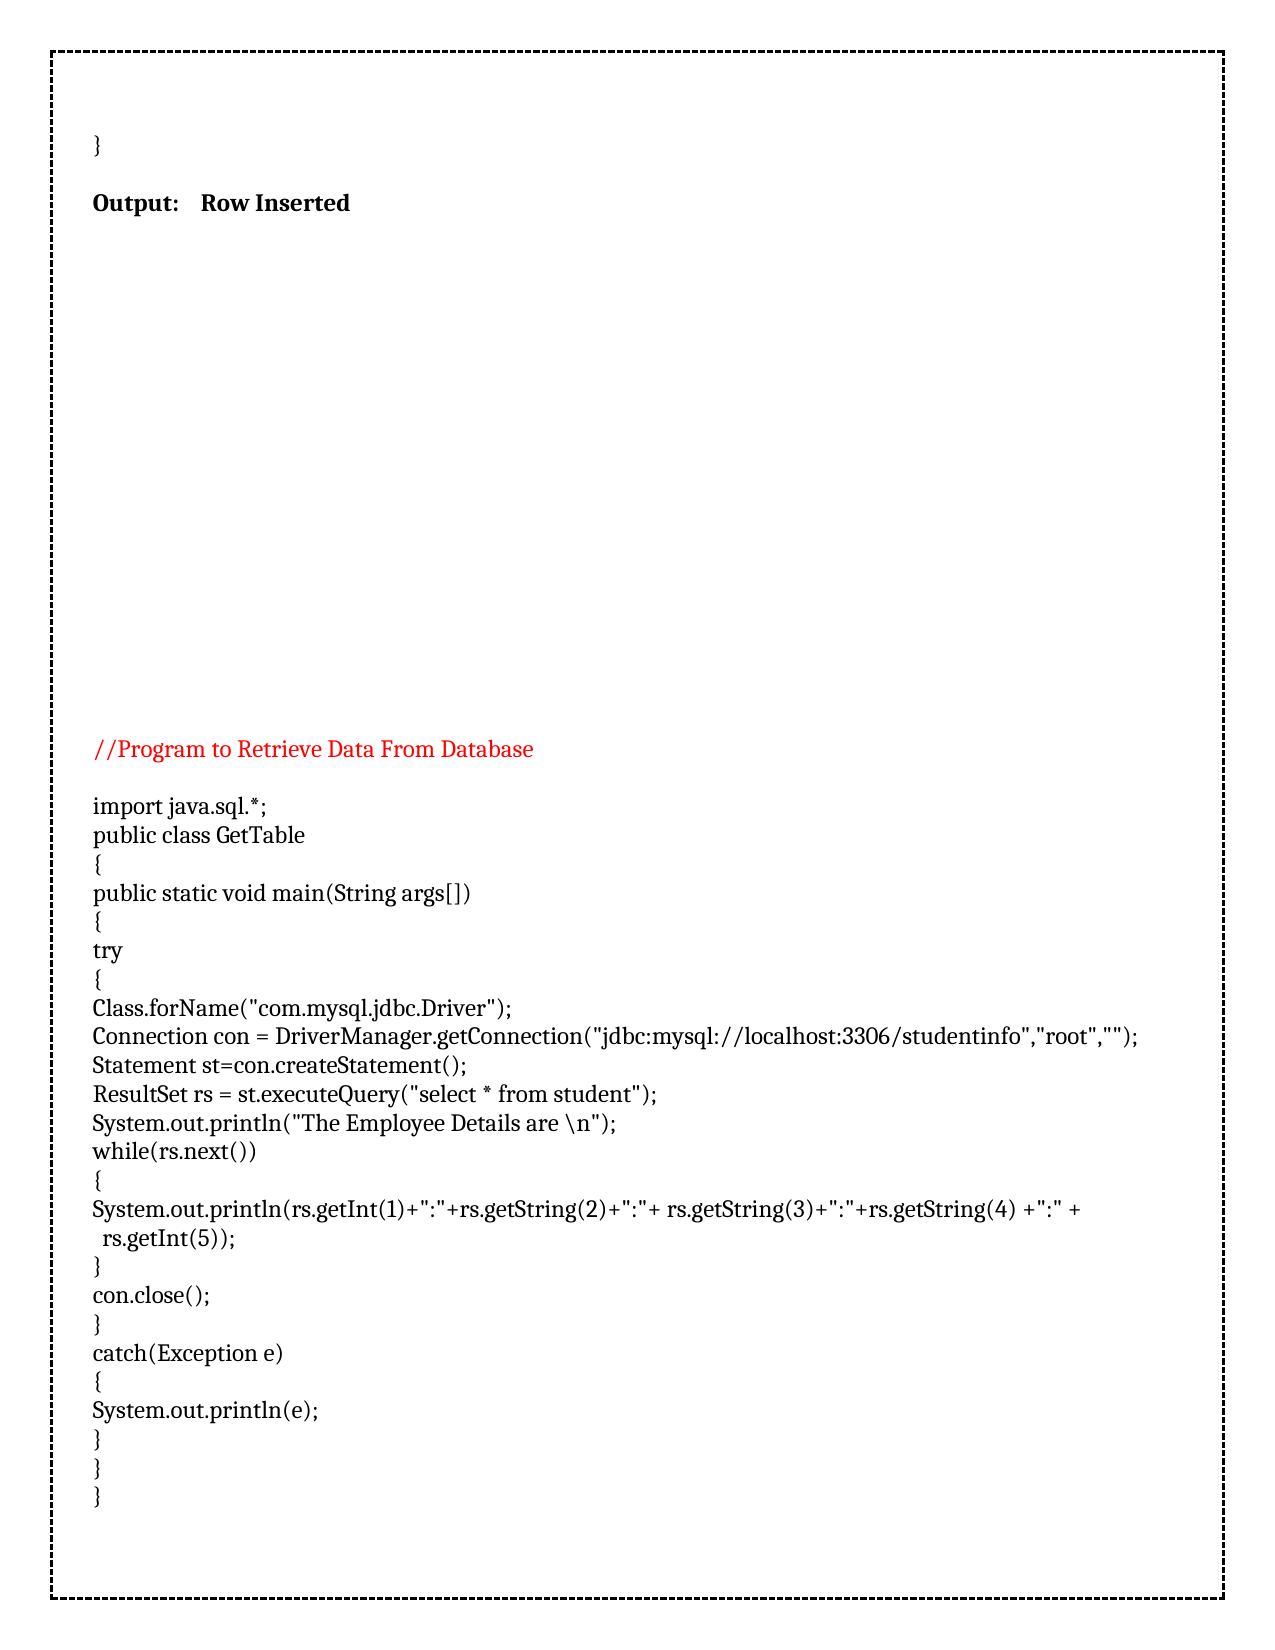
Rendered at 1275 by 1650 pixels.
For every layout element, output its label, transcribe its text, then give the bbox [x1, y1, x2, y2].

list { [93, 1367, 1209, 1396]
list Class.forName("com.mysql.jdbc.Driver"); [93, 993, 1209, 1022]
list } [93, 1252, 1209, 1281]
list System.out.println(rs.getInt(1)+":"+rs.getString(2)+":"+ rs.getString(3)+":"+rs.getString(4) +":" + rs.getInt(5)); [93, 1195, 1209, 1252]
list con.close(); [93, 1281, 1209, 1310]
list } [93, 1425, 1209, 1453]
list ResultSet rs = st.executeQuery("select * from student"); [93, 1080, 1209, 1108]
list System.out.println("The Employee Details are \n"); [93, 1108, 1209, 1137]
list Connection con = DriverManager.getConnection("jdbc:mysql://localhost:3306/studentinfo","root",""); [93, 1022, 1209, 1051]
list catch(Exception e) [93, 1338, 1209, 1367]
list while(rs.next()) [93, 1137, 1209, 1166]
list } [93, 131, 1209, 160]
list } [93, 1310, 1209, 1338]
list } [93, 1453, 1209, 1482]
list import java.sql.*; [93, 792, 1209, 821]
list Statement st=con.createStatement(); [93, 1051, 1209, 1080]
list //Program to Retrieve Data From Database [93, 735, 1209, 763]
list { [93, 1166, 1209, 1195]
list { [93, 907, 1209, 936]
list public class GetTable [93, 821, 1209, 850]
list { [93, 965, 1209, 993]
list Output: Row Inserted [93, 188, 1209, 217]
list System.out.println(e); [93, 1396, 1209, 1425]
list try [93, 936, 1209, 965]
list { [93, 850, 1209, 878]
list } [93, 1482, 1209, 1511]
list public static void main(String args[]) [93, 878, 1209, 907]
